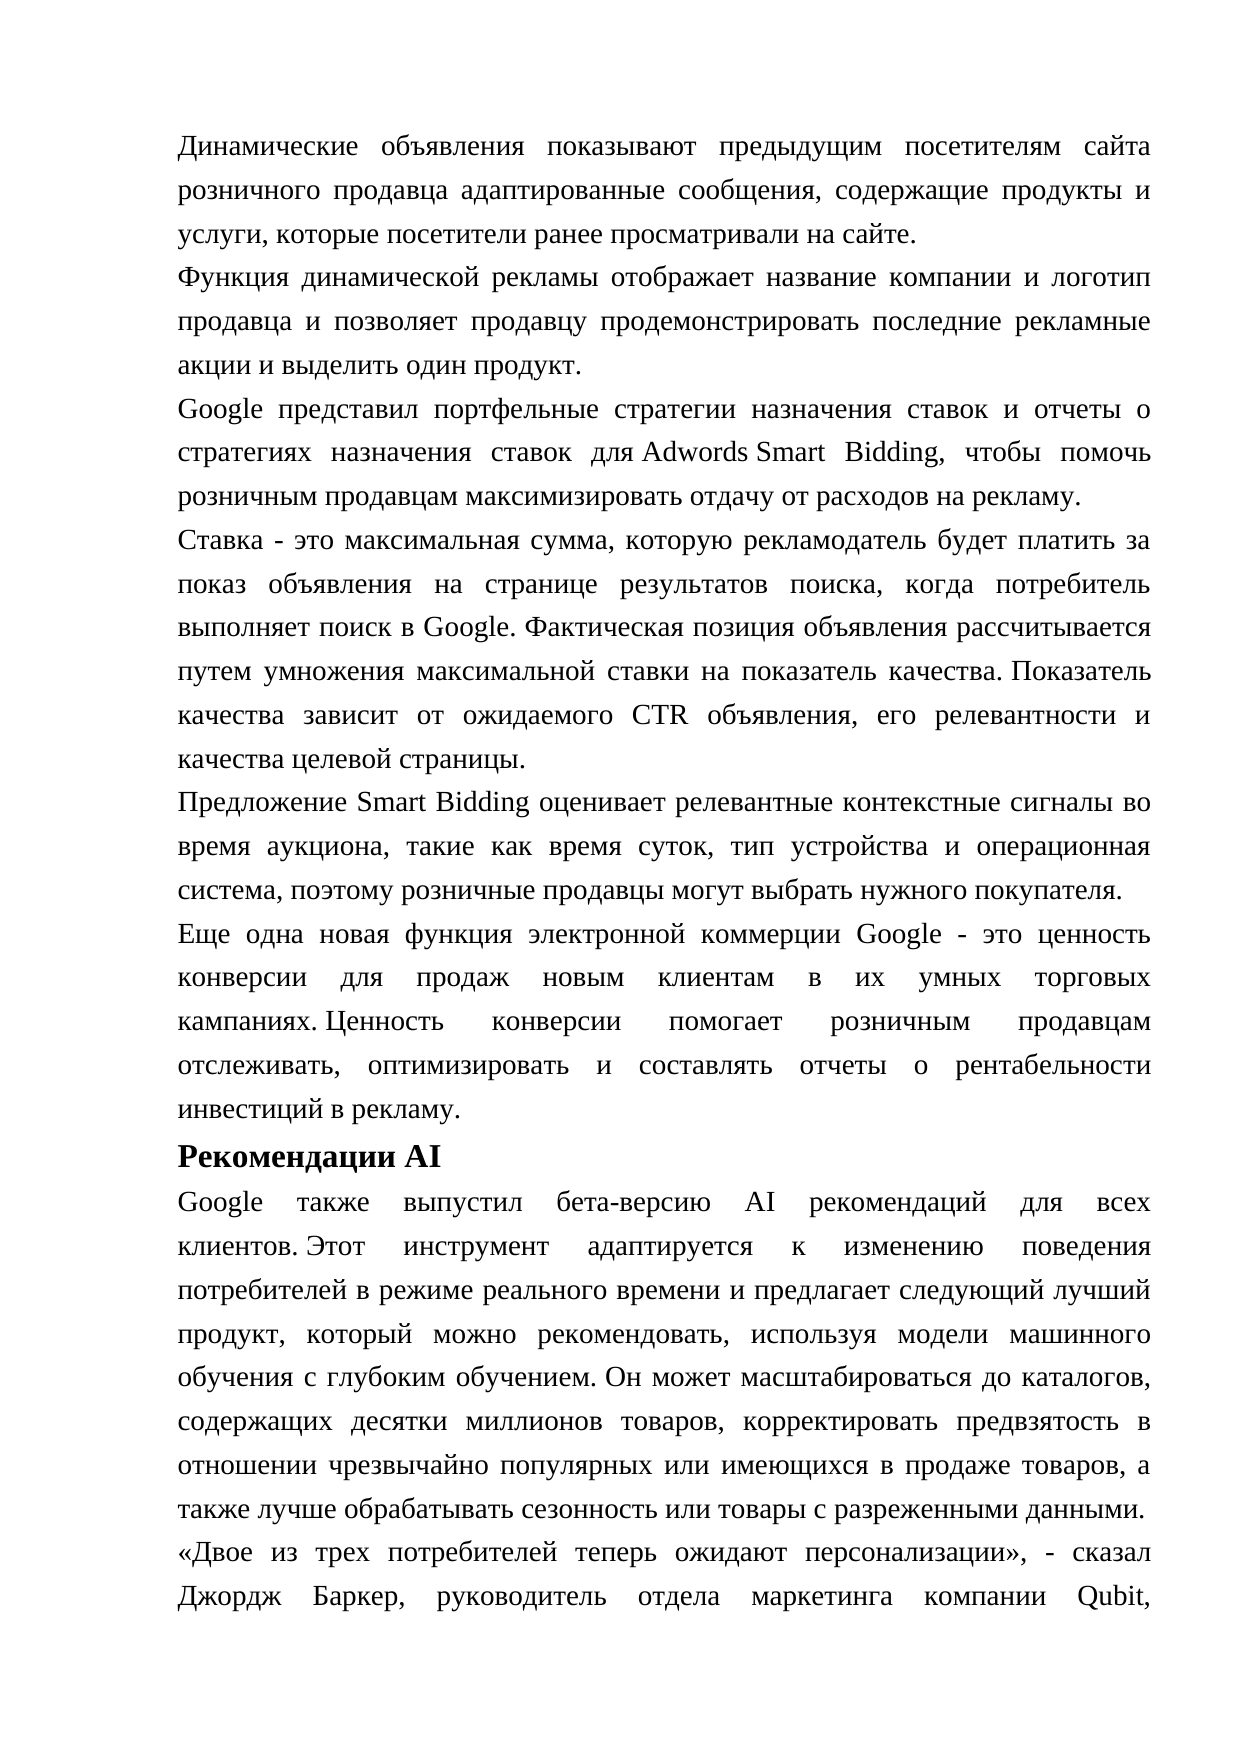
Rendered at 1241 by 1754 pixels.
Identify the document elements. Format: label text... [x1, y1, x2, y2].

text Рекомендации AI [177, 1124, 1152, 1174]
text Google представил портфельные стратегии назначения ставок и отчеты о стратегиях назначения ставок для Adwords Smart Bidding, чтобы помочь розничным продавцам максимизировать отдачу от расходов на рекламу. [177, 381, 1152, 512]
text Предложение Smart Bidding оценивает релевантные контекстные сигналы во время аукциона, такие как время суток, тип устройства и операционная система, поэтому розничные продавцы могут выбрать нужного покупателя. [177, 774, 1152, 906]
text Google также выпустил бета-версию AI рекомендаций для всех клиентов. Этот инструмент адаптируется к изменению поведения потребителей в режиме реального времени и предлагает следующий лучший продукт, который можно рекомендовать, используя модели машинного обучения с глубоким обучением. Он может масштабироваться до каталогов, содержащих десятки миллионов товаров, корректировать предвзятость в отношении чрезвычайно популярных или имеющихся в продаже товаров, а также лучше обрабатывать сезонность или товары с разреженными данными. [177, 1174, 1152, 1524]
text Динамические объявления показывают предыдущим посетителям сайта розничного продавца адаптированные сообщения, содержащие продукты и услуги, которые посетители ранее просматривали на сайте. [177, 118, 1152, 249]
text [177, 1524, 1152, 1612]
text Функция динамической рекламы отображает название компании и логотип продавца и позволяет продавцу продемонстрировать последние рекламные акции и выделить один продукт. [177, 249, 1152, 381]
text Ставка - это максимальная сумма, которую рекламодатель будет платить за показ объявления на странице результатов поиска, когда потребитель выполняет поиск в Google. Фактическая позиция объявления рассчитывается путем умножения максимальной ставки на показатель качества. Показатель качества зависит от ожидаемого CTR объявления, его релевантности и качества целевой страницы. [177, 512, 1152, 774]
text Еще одна новая функция электронной коммерции Google - это ценность конверсии для продаж новым клиентам в их умных торговых кампаниях. Ценность конверсии помогает розничным продавцам отслеживать, оптимизировать и составлять отчеты о рентабельности инвестиций в рекламу. [177, 906, 1152, 1124]
